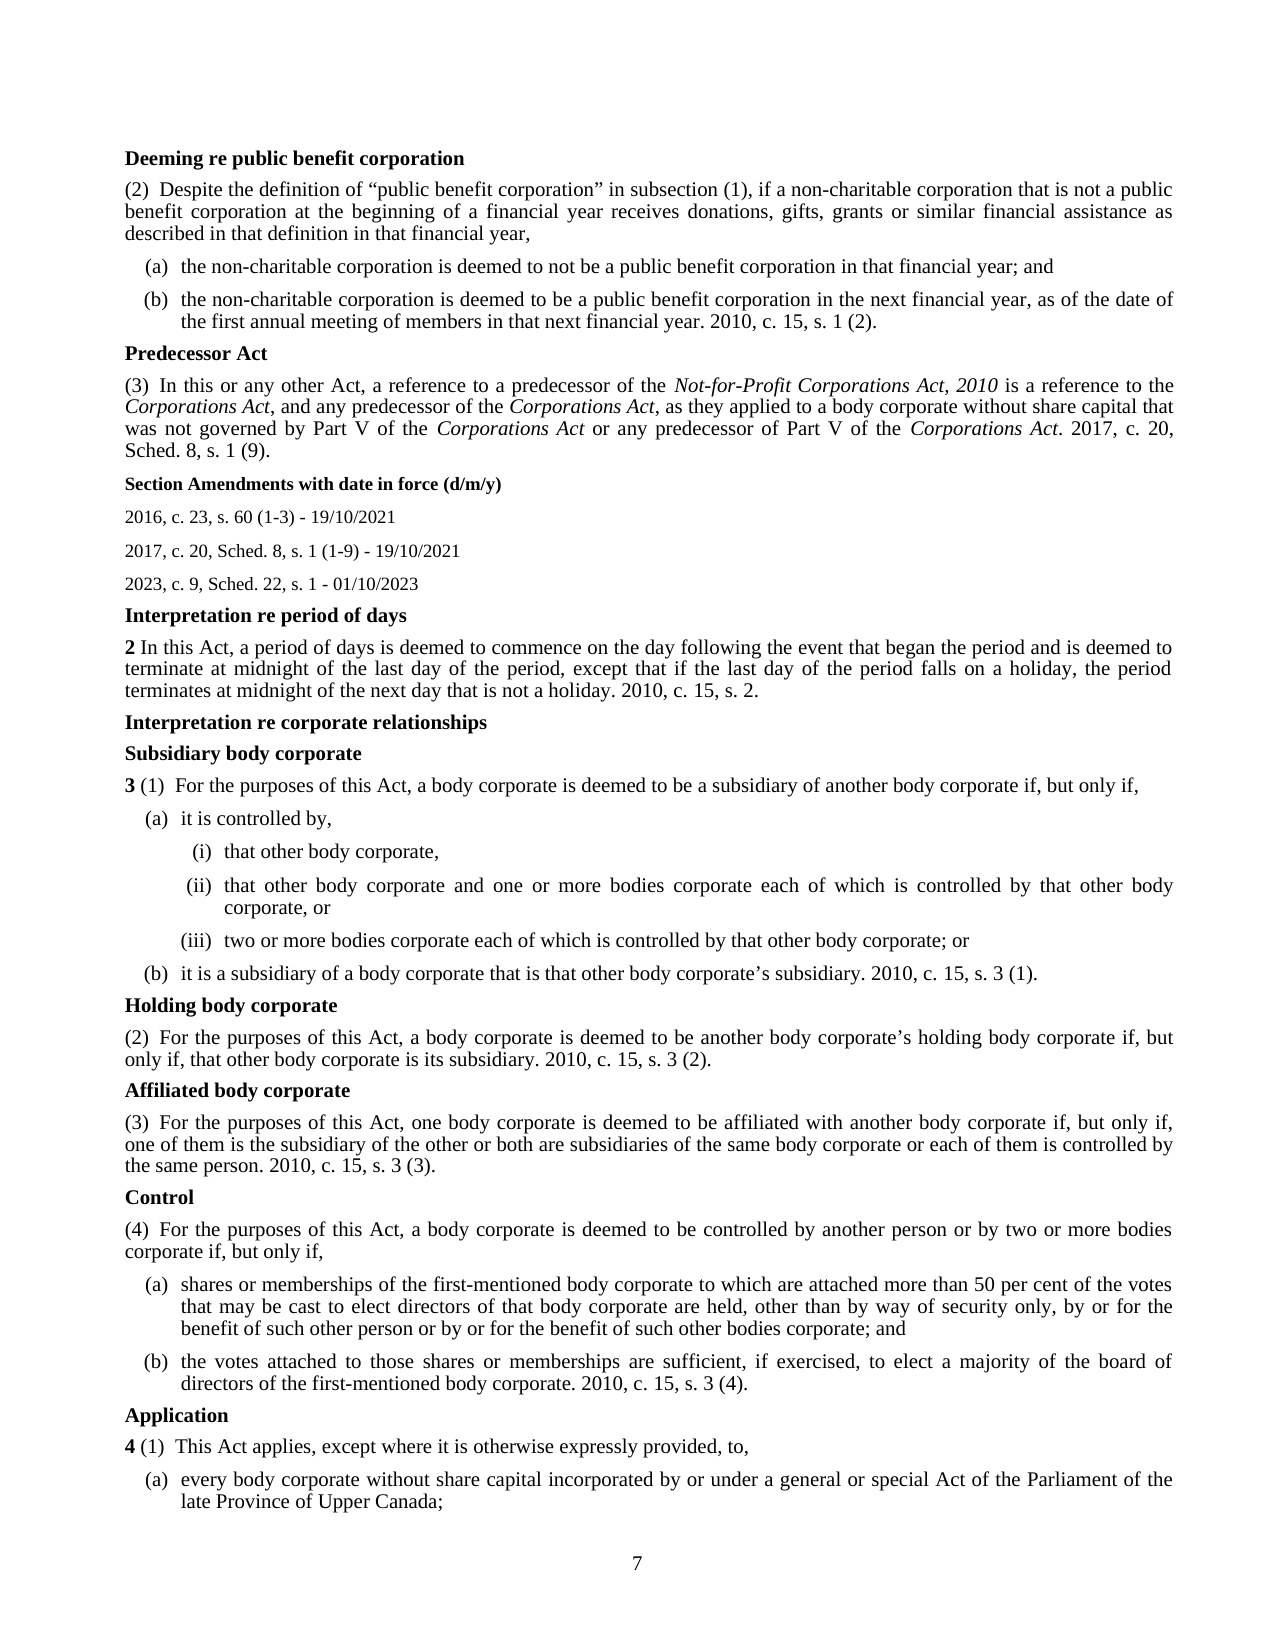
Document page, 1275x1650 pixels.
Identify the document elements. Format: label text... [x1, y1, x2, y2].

text (iii) two or more bodies corporate each of which is controlled by that other body corporate; or [124, 930, 1174, 952]
text (b) it is a subsidiary of a body corporate that is that other body corporate’s subsidiary. 2010, c. 15, s. 3 (1). [124, 963, 1174, 985]
text (a) every body corporate without share capital incorporated by or under a general or special Act of the Parliament of the late Province of Upper Canada; [124, 1469, 1174, 1513]
text 2 In this Act, a period of days is deemed to commence on the day following the event that began the period and is deemed to terminate at midnight of the last day of the period, except that if the last day of the period falls on a holiday, the period terminates at midnight of the next day that is not a holiday. 2010, c. 15, s. 2. [124, 637, 1174, 702]
text (i) that other body corporate, [124, 842, 1174, 863]
text Affiliated body corporate [124, 1083, 1174, 1102]
text 2017, c. 20, Sched. 8, s. 1 (1-9) - 19/10/2021 [124, 540, 1174, 562]
text Control [124, 1190, 1174, 1208]
text Section Amendments with date in force (d/m/y) [124, 473, 1174, 495]
text (2) For the purposes of this Act, a body corporate is deemed to be another body corporate’s holding body corporate if, but only if, that other body corporate is its subsidiary. 2010, c. 15, s. 3 (2). [124, 1027, 1174, 1070]
text (b) the votes attached to those shares or memberships are sufficient, if exercised, to elect a majority of the board of directors of the first-mentioned body corporate. 2010, c. 15, s. 3 (4). [124, 1351, 1174, 1394]
text Application [124, 1407, 1174, 1426]
text (2) Despite the definition of “public benefit corporation” in subsection (1), if a non-charitable corporation that is not a public benefit corporation at the beginning of a financial year receives donations, gifts, grants or similar financial assistance as described in that definition in that financial year, [124, 179, 1174, 244]
text 3 (1) For the purposes of this Act, a body corporate is deemed to be a subsidiary of another body corporate if, but only if, [124, 775, 1174, 797]
text Interpretation re corporate relationships [124, 714, 1174, 733]
text (4) For the purposes of this Act, a body corporate is deemed to be controlled by another person or by two or more bodies corporate if, but only if, [124, 1219, 1174, 1262]
text 4 (1) This Act applies, except where it is otherwise expressly provided, to, [124, 1436, 1174, 1458]
text (a) the non-charitable corporation is deemed to not be a public benefit corporation in that financial year; and [124, 256, 1174, 278]
text Interpretation re period of days [124, 607, 1174, 626]
text (ii) that other body corporate and one or more bodies corporate each of which is controlled by that other body corporate, or [124, 875, 1174, 918]
text (3) For the purposes of this Act, one body corporate is deemed to be affiliated with another body corporate if, but only if, one of them is the subsidiary of the other or both are subsidiaries of the same body corporate or each of them is controlled by the same person. 2010, c. 15, s. 3 (3). [124, 1112, 1174, 1177]
text Subsidiary body corporate [124, 746, 1174, 764]
text (b) the non-charitable corporation is deemed to be a public benefit corporation in the next financial year, as of the date of the first annual meeting of members in that next financial year. 2010, c. 15, s. 1 (2). [124, 289, 1174, 333]
text (a) it is controlled by, [124, 808, 1174, 830]
text (3) In this or any other Act, a reference to a predecessor of the Not-for-Profit Corporations Act, 2010 is a reference to the Corporations Act, and any predecessor of the Corporations Act, as they applied to a body corporate without share capital that was not governed by Part V of the Corporations Act or any predecessor of Part V of the Corporations Act. 2017, c. 20, Sched. 8, s. 1 (9). [124, 374, 1174, 462]
text 2016, c. 23, s. 60 (1-3) - 19/10/2021 [124, 507, 1174, 528]
text Holding body corporate [124, 998, 1174, 1016]
text Predecessor Act [124, 345, 1174, 364]
text 2023, c. 9, Sched. 22, s. 1 - 01/10/2023 [124, 573, 1174, 595]
text (a) shares or memberships of the first-mentioned body corporate to which are attached more than 50 per cent of the votes that may be cast to elect directors of that body corporate are held, other than by way of security only, by or for the benefit of such other person or by or for the benefit of such other bodies corporate; and [124, 1274, 1174, 1339]
text Deeming re public benefit corporation [124, 150, 1174, 169]
